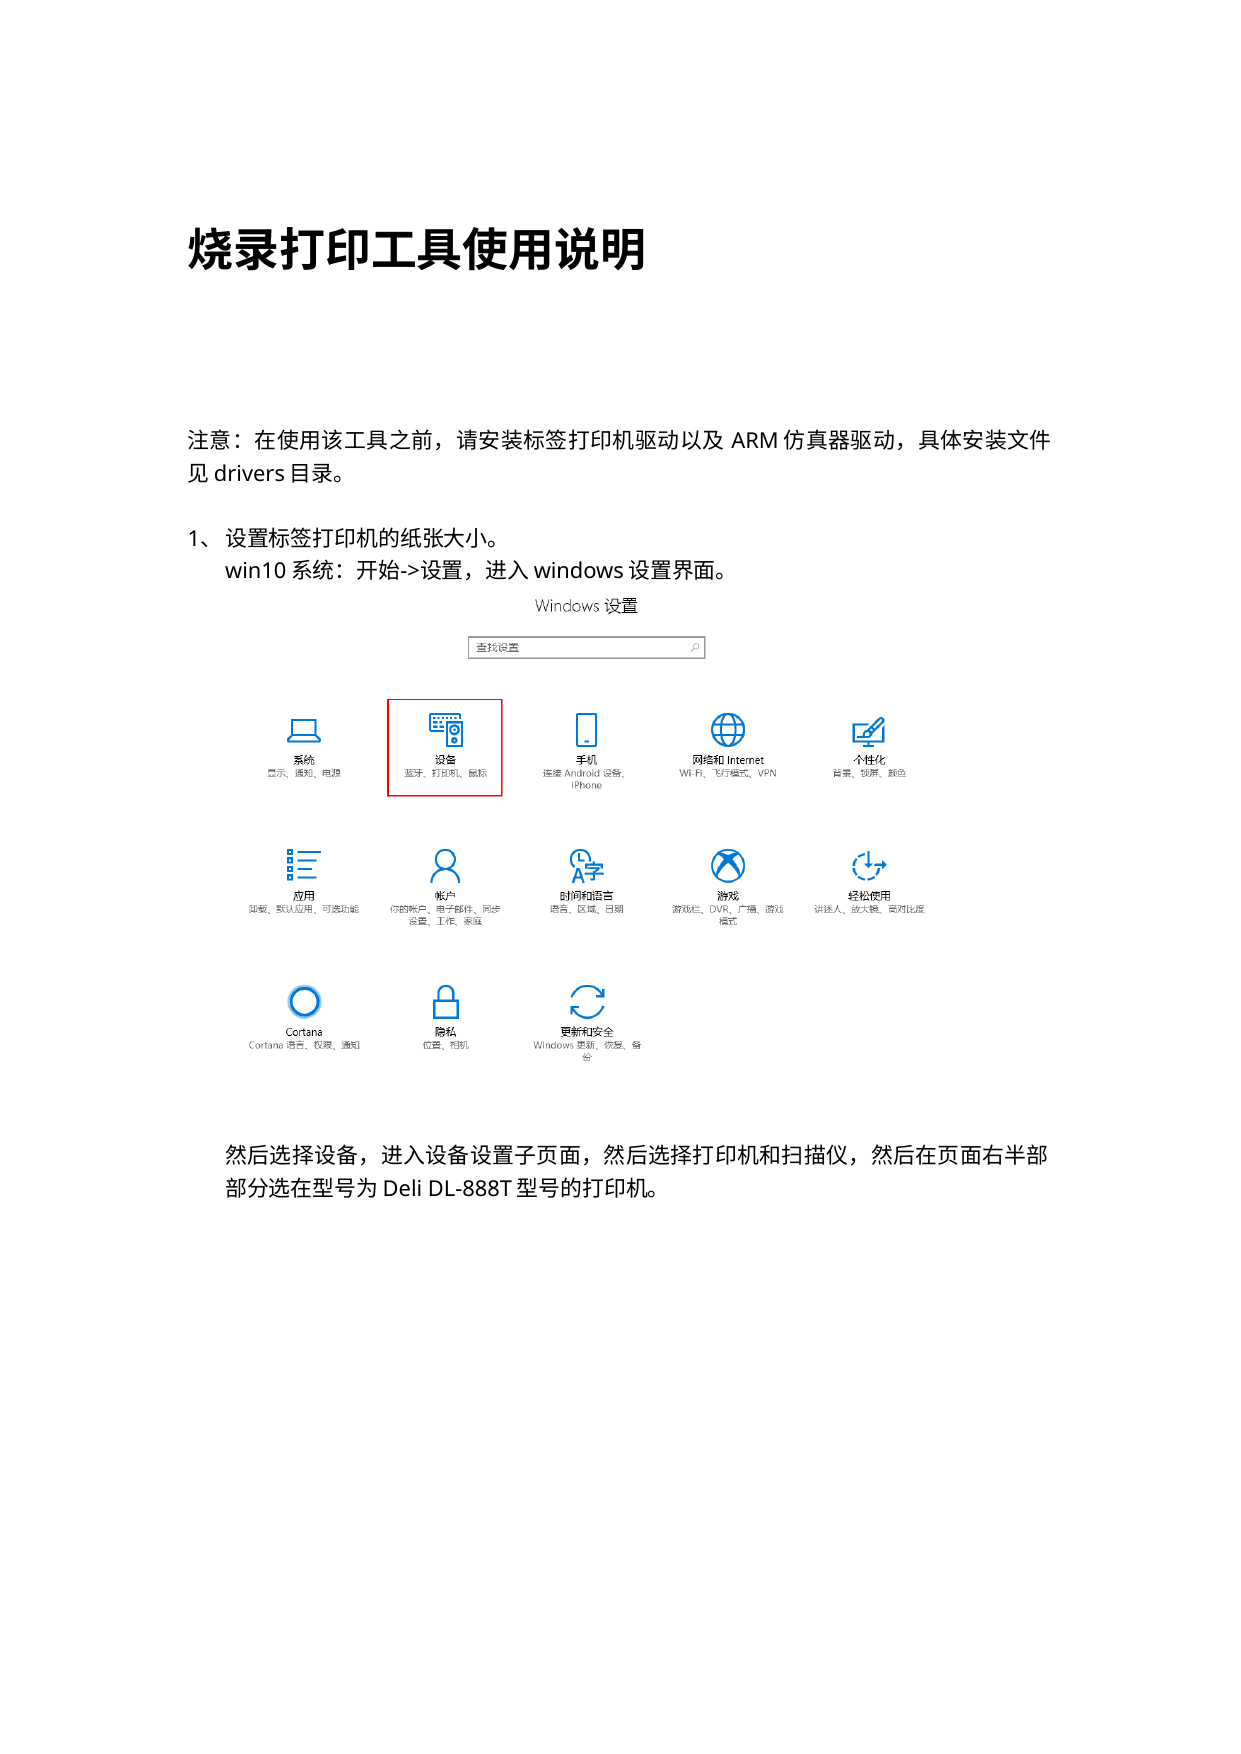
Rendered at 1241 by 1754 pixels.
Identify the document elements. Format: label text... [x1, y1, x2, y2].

list 设置标签打印机的纸张大小。 [187, 520, 1053, 553]
text 注意：在使用该工具之前，请安装标签打印机驱动以及ARM仿真器驱动，具体安装文件见drivers目录。 [187, 423, 1053, 488]
picture [225, 585, 947, 1109]
subtitle 烧录打印工具使用说明 [187, 197, 1053, 295]
text 然后选择设备，进入设备设置子页面，然后选择打印机和扫描仪，然后在页面右半部部分选在型号为Deli DL-888T型号的打印机。 [225, 1138, 1053, 1203]
text win10系统：开始->设置，进入windows设置界面。 [225, 553, 1053, 585]
